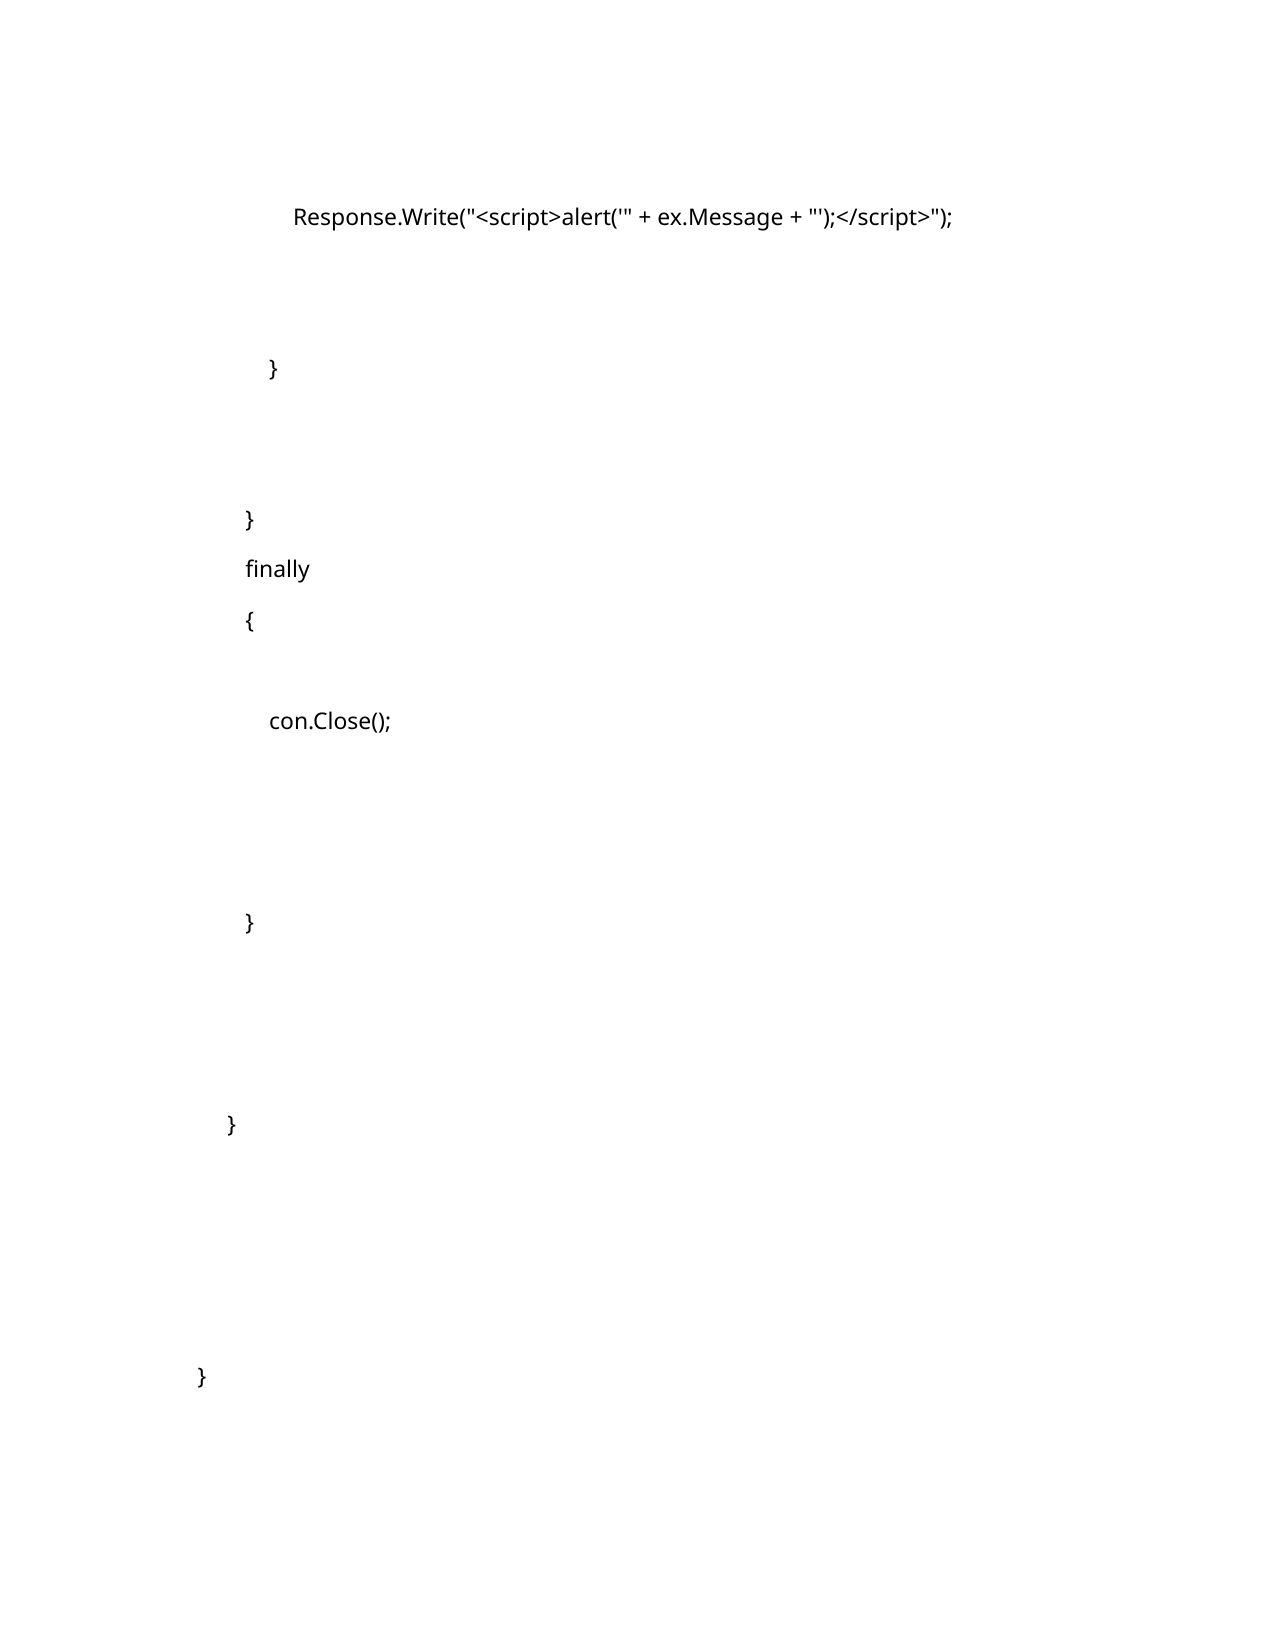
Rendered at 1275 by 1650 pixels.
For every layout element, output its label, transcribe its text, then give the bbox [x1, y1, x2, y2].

text } [150, 352, 1125, 383]
text } [150, 503, 1125, 534]
text } [150, 906, 1125, 937]
text { [150, 604, 1125, 635]
text finally [150, 553, 1125, 584]
text } [150, 1108, 1125, 1139]
text } [150, 1360, 1125, 1391]
text Response.Write("<script>alert('" + ex.Message + "');</script>"); [150, 200, 1125, 232]
text con.Close(); [150, 704, 1125, 736]
